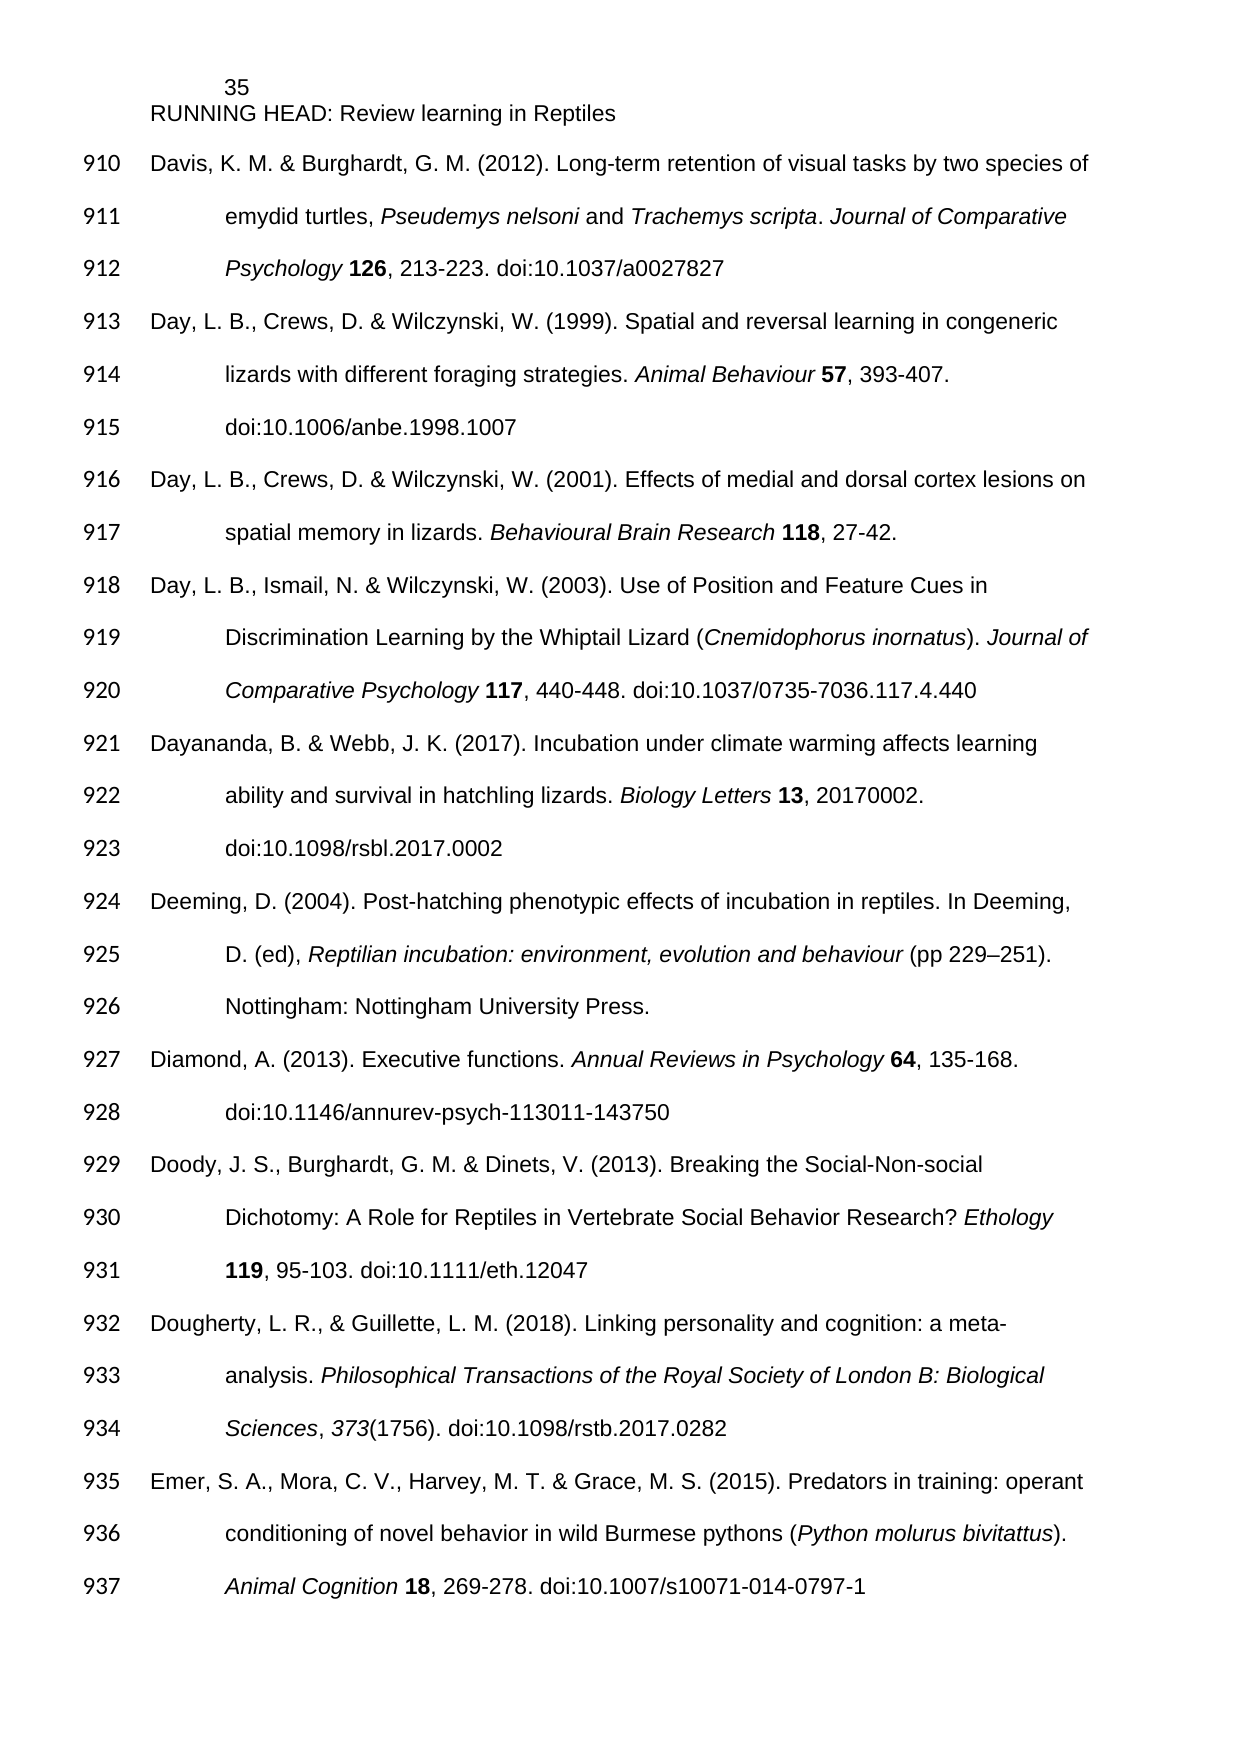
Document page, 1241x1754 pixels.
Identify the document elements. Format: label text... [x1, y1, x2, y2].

text Deeming, D. (2004). Post-hatching phenotypic effects of incubation in reptiles. In Deeming, D. (ed), Reptilian incubation: environment, evolution and behaviour (pp 229–251). Nottingham: Nottingham University Press. [150, 888, 1090, 1020]
text Davis, K. M. & Burghardt, G. M. (2012). Long-term retention of visual tasks by two species of emydid turtles, Pseudemys nelsoni and Trachemys scripta. Journal of Comparative Psychology 126, 213-223. doi:10.1037/a0027827 [150, 150, 1090, 282]
text Doody, J. S., Burghardt, G. M. & Dinets, V. (2013). Breaking the Social-Non-social Dichotomy: A Role for Reptiles in Vertebrate Social Behavior Research? Ethology 119, 95-103. doi:10.1111/eth.12047 [150, 1151, 1090, 1283]
text Emer, S. A., Mora, C. V., Harvey, M. T. & Grace, M. S. (2015). Predators in training: operant conditioning of novel behavior in wild Burmese pythons (Python molurus bivitattus). Animal Cognition 18, 269-278. doi:10.1007/s10071-014-0797-1 [150, 1468, 1090, 1599]
text Day, L. B., Crews, D. & Wilczynski, W. (2001). Effects of medial and dorsal cortex lesions on spatial memory in lizards. Behavioural Brain Research 118, 27-42. [150, 466, 1090, 545]
text Day, L. B., Ismail, N. & Wilczynski, W. (2003). Use of Position and Feature Cues in Discrimination Learning by the Whiptail Lizard (Cnemidophorus inornatus). Journal of Comparative Psychology 117, 440-448. doi:10.1037/0735-7036.117.4.440 [150, 572, 1090, 703]
text Dougherty, L. R., & Guillette, L. M. (2018). Linking personality and cognition: a meta-analysis. Philosophical Transactions of the Royal Society of London B: Biological Sciences, 373(1756). doi:10.1098/rstb.2017.0282 [150, 1309, 1090, 1441]
text Dayananda, B. & Webb, J. K. (2017). Incubation under climate warming affects learning ability and survival in hatchling lizards. Biology Letters 13, 20170002. doi:10.1098/rsbl.2017.0002 [150, 730, 1090, 862]
text Diamond, A. (2013). Executive functions. Annual Reviews in Psychology 64, 135-168. doi:10.1146/annurev-psych-113011-143750 [150, 1046, 1090, 1125]
text Day, L. B., Crews, D. & Wilczynski, W. (1999). Spatial and reversal learning in congeneric lizards with different foraging strategies. Animal Behaviour 57, 393-407. doi:10.1006/anbe.1998.1007 [150, 308, 1090, 440]
